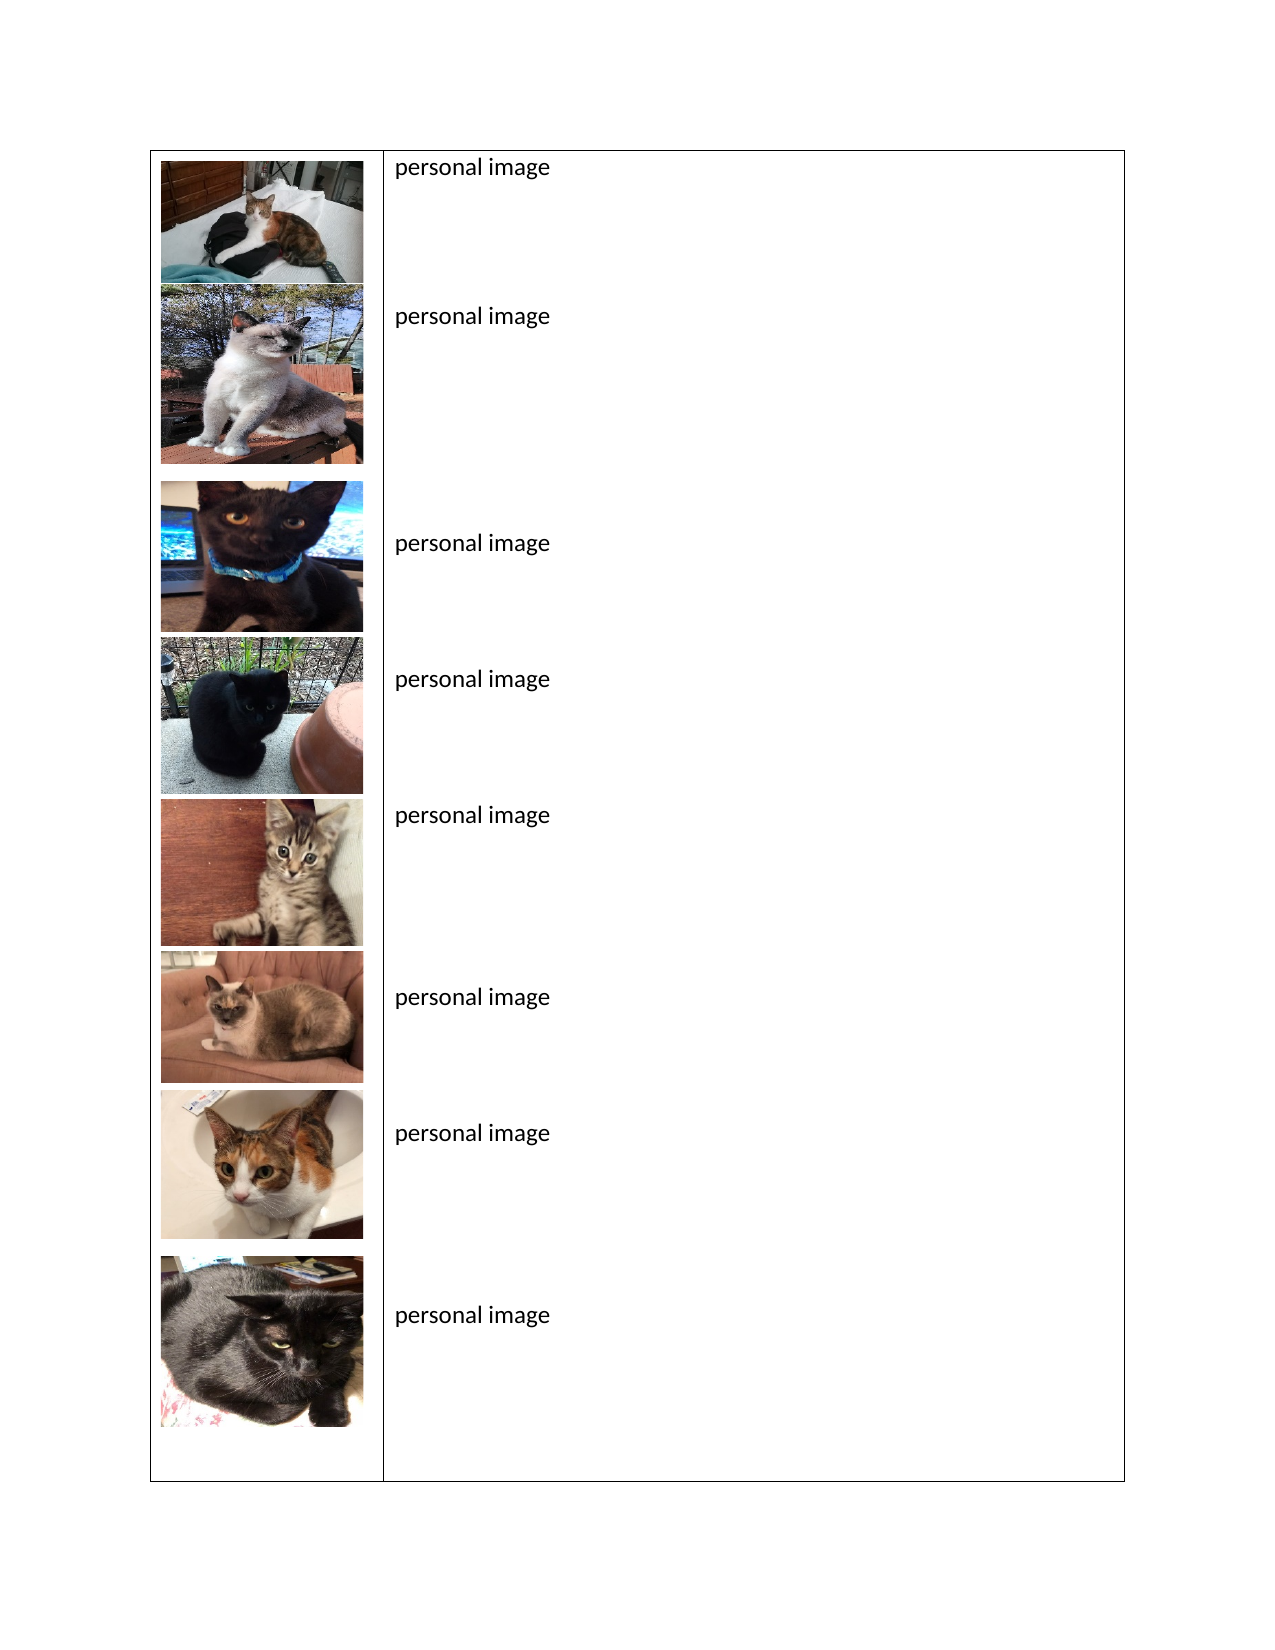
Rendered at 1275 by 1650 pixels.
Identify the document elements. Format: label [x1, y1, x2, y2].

table_header [151, 151, 383, 1481]
picture [160, 637, 364, 794]
picture [160, 1256, 364, 1427]
picture [160, 1090, 364, 1239]
picture [161, 951, 364, 1083]
picture [160, 481, 364, 632]
picture [160, 284, 364, 464]
picture [160, 799, 364, 946]
picture [161, 161, 364, 283]
table_header [384, 151, 1124, 1481]
